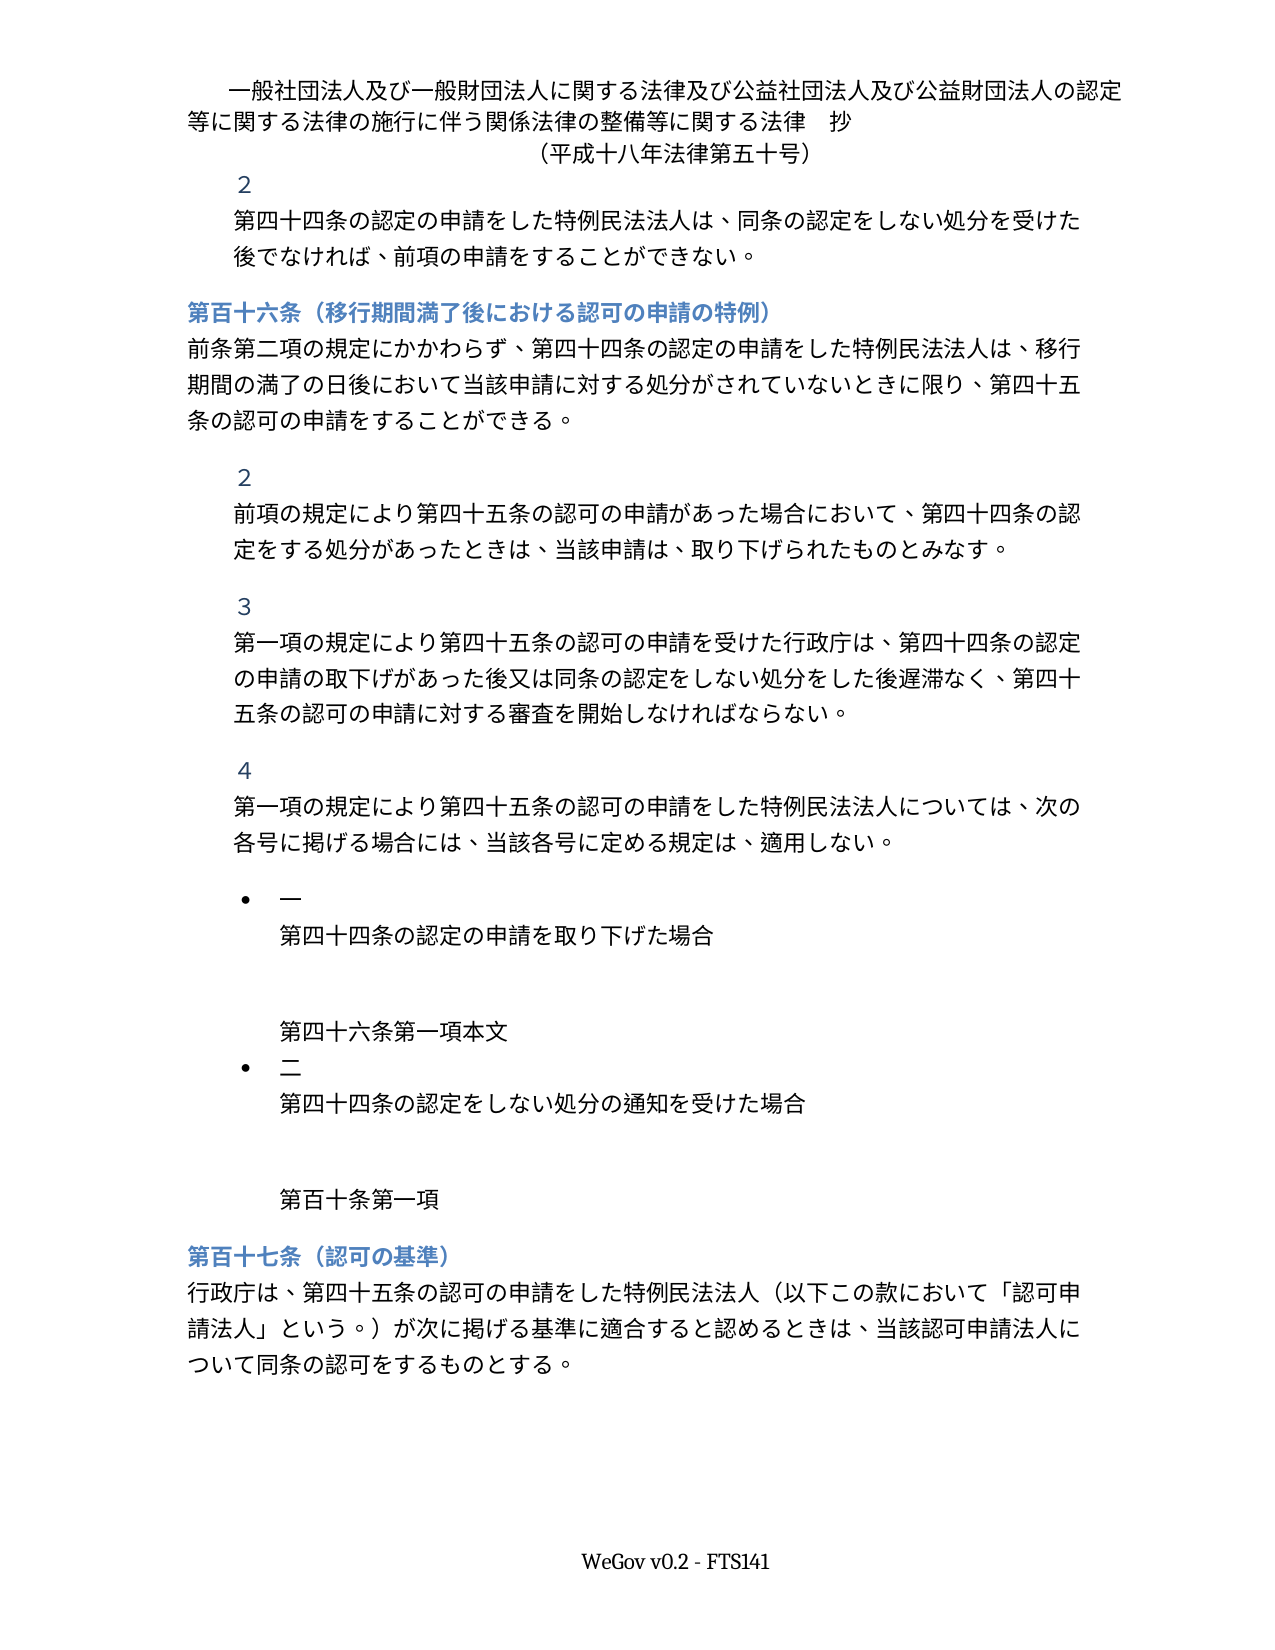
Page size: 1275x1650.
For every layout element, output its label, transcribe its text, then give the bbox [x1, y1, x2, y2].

subtitle ３ [233, 591, 1087, 622]
text 第四十四条の認定の申請をした特例民法法人は、同条の認定をしない処分を受けた後でなければ、前項の申請をすることができない。 [233, 205, 1087, 272]
text 第一項の規定により第四十五条の認可の申請をした特例民法法人については、次の各号に掲げる場合には、当該各号に定める規定は、適用しない。 [233, 791, 1087, 858]
text 行政庁は、第四十五条の認可の申請をした特例民法法人（以下この款において「認可申請法人」という。）が次に掲げる基準に適合すると認めるときは、当該認可申請法人について同条の認可をするものとする。 [187, 1277, 1087, 1380]
list 一 第四十四条の認定の申請を取り下げた場合 第四十六条第一項本文 [242, 884, 1087, 1047]
text 前条第二項の規定にかかわらず、第四十四条の認定の申請をした特例民法法人は、移行期間の満了の日後において当該申請に対する処分がされていないときに限り、第四十五条の認可の申請をすることができる。 [187, 333, 1087, 436]
subtitle 第百十六条（移行期間満了後における認可の申請の特例） [187, 297, 1087, 329]
subtitle ４ [233, 755, 1087, 786]
subtitle 第百十七条（認可の基準） [187, 1241, 1087, 1272]
list 二 第四十四条の認定をしない処分の通知を受けた場合 第百十条第一項 [242, 1052, 1087, 1216]
subtitle ２ [233, 462, 1087, 493]
subtitle ２ [233, 169, 1087, 200]
text 前項の規定により第四十五条の認可の申請があった場合において、第四十四条の認定をする処分があったときは、当該申請は、取り下げられたものとみなす。 [233, 498, 1087, 565]
text 第一項の規定により第四十五条の認可の申請を受けた行政庁は、第四十四条の認定の申請の取下げがあった後又は同条の認定をしない処分をした後遅滞なく、第四十五条の認可の申請に対する審査を開始しなければならない。 [233, 627, 1087, 730]
